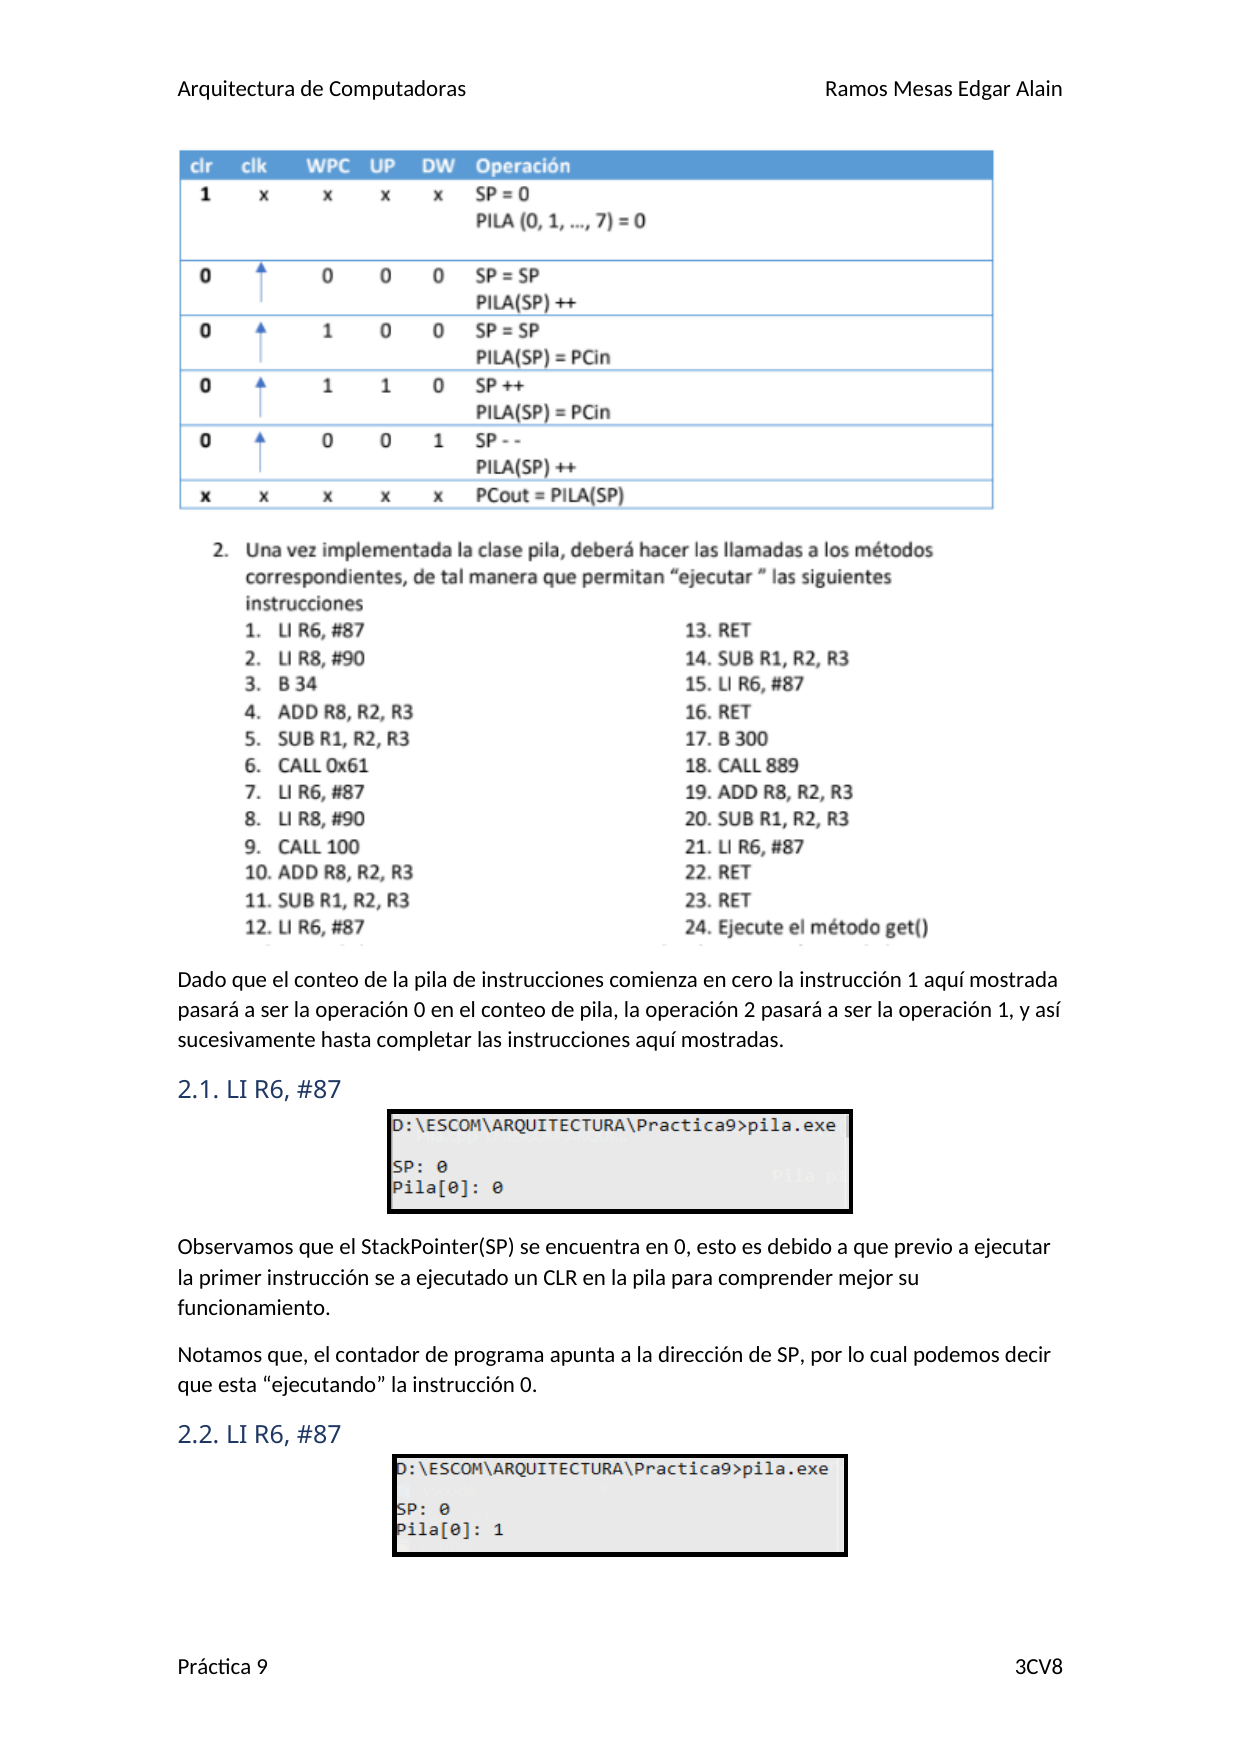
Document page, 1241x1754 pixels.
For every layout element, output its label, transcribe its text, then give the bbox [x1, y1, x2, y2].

picture [177, 147, 998, 946]
subtitle 2.1. LI R6, #87 [177, 1072, 1063, 1106]
picture [391, 1114, 849, 1209]
text Notamos que, el contador de programa apunta a la dirección de SP, por lo cual podemos decir que esta “ejecutando” la instrucción 0. [177, 1340, 1063, 1398]
text Dado que el conteo de la pila de instrucciones comienza en cero la instrucción 1 aquí mostrada pasará a ser la operación 0 en el conteo de pila, la operación 2 pasará a ser la operación 1, y así sucesivamente hasta completar las instrucciones aquí mostradas. [177, 965, 1063, 1053]
subtitle 2.2. LI R6, #87 [177, 1417, 1063, 1451]
picture [397, 1458, 844, 1552]
text Observamos que el StackPointer(SP) se encuentra en 0, esto es debido a que previo a ejecutar la primer instrucción se a ejecutado un CLR en la pila para comprender mejor su funcionamiento. [177, 1232, 1063, 1321]
